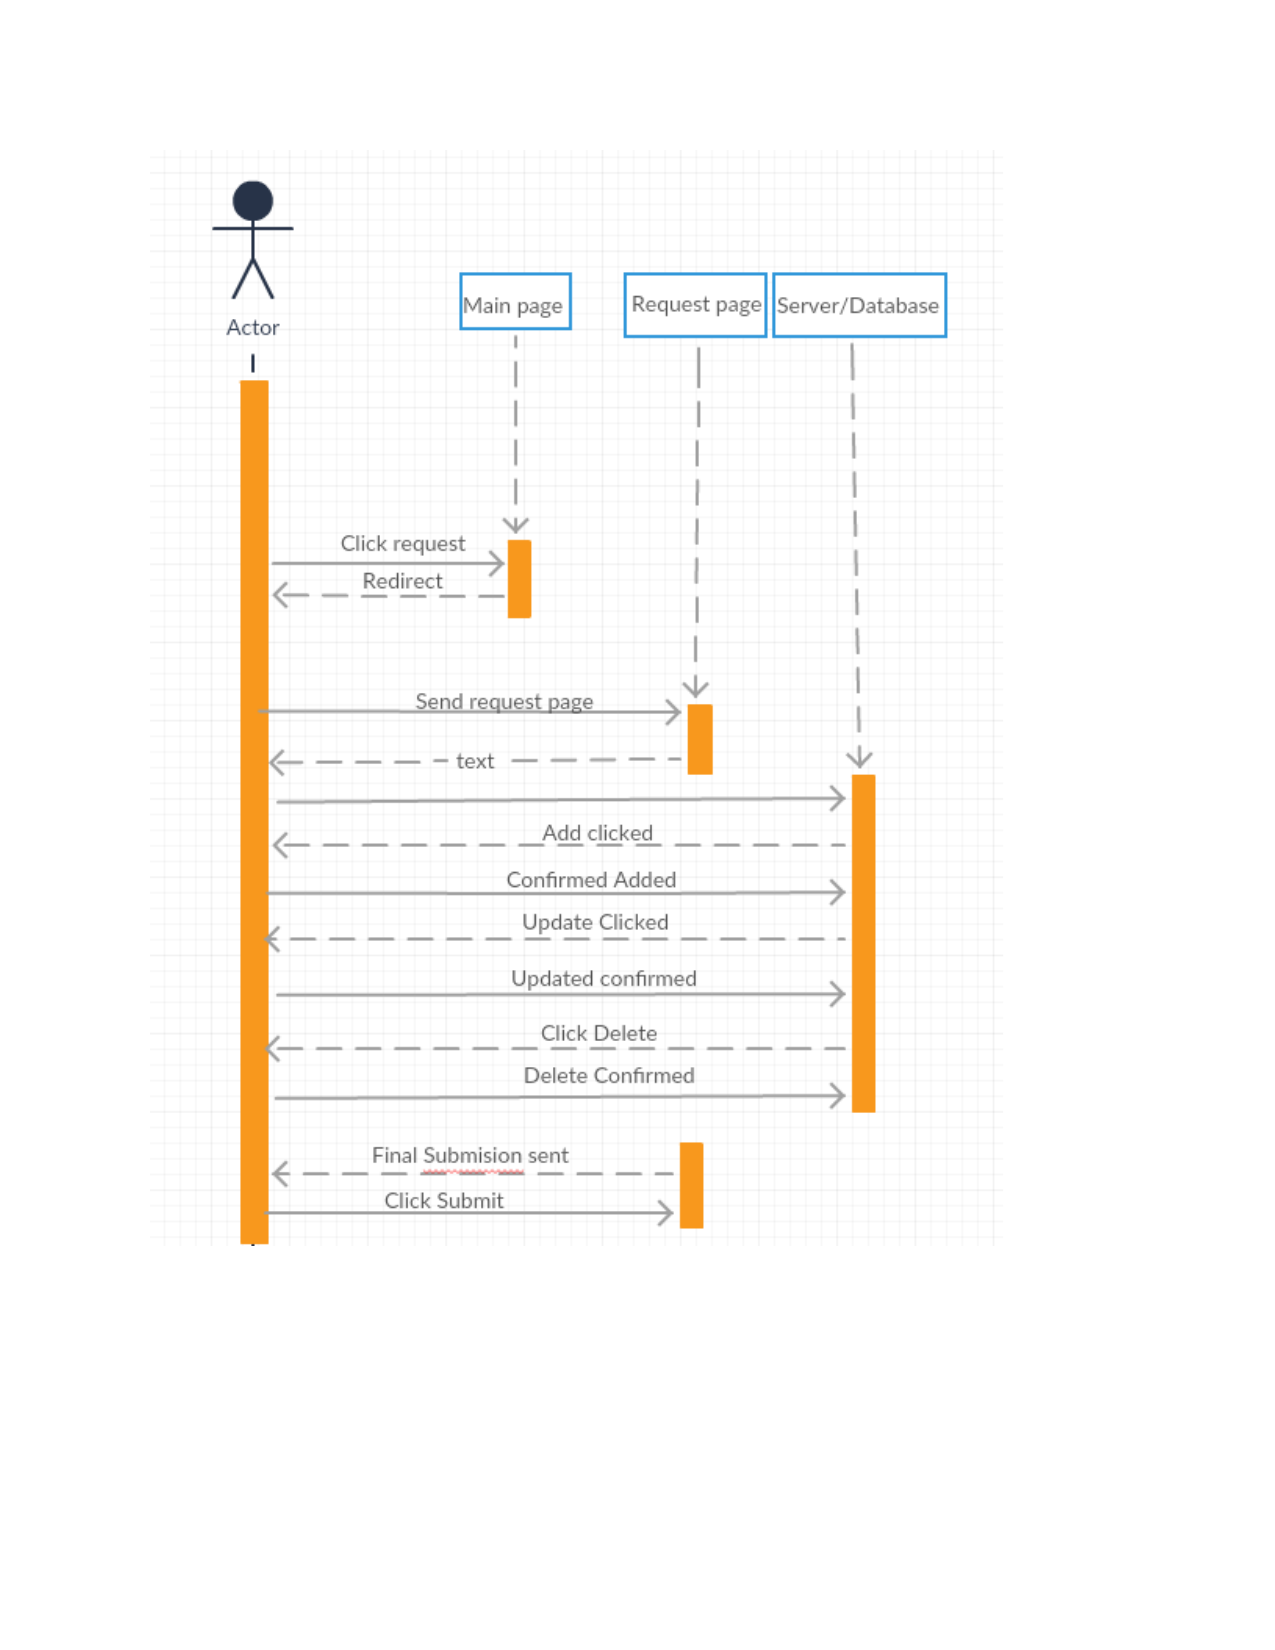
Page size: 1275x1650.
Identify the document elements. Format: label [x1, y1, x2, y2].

picture [150, 150, 1004, 1246]
